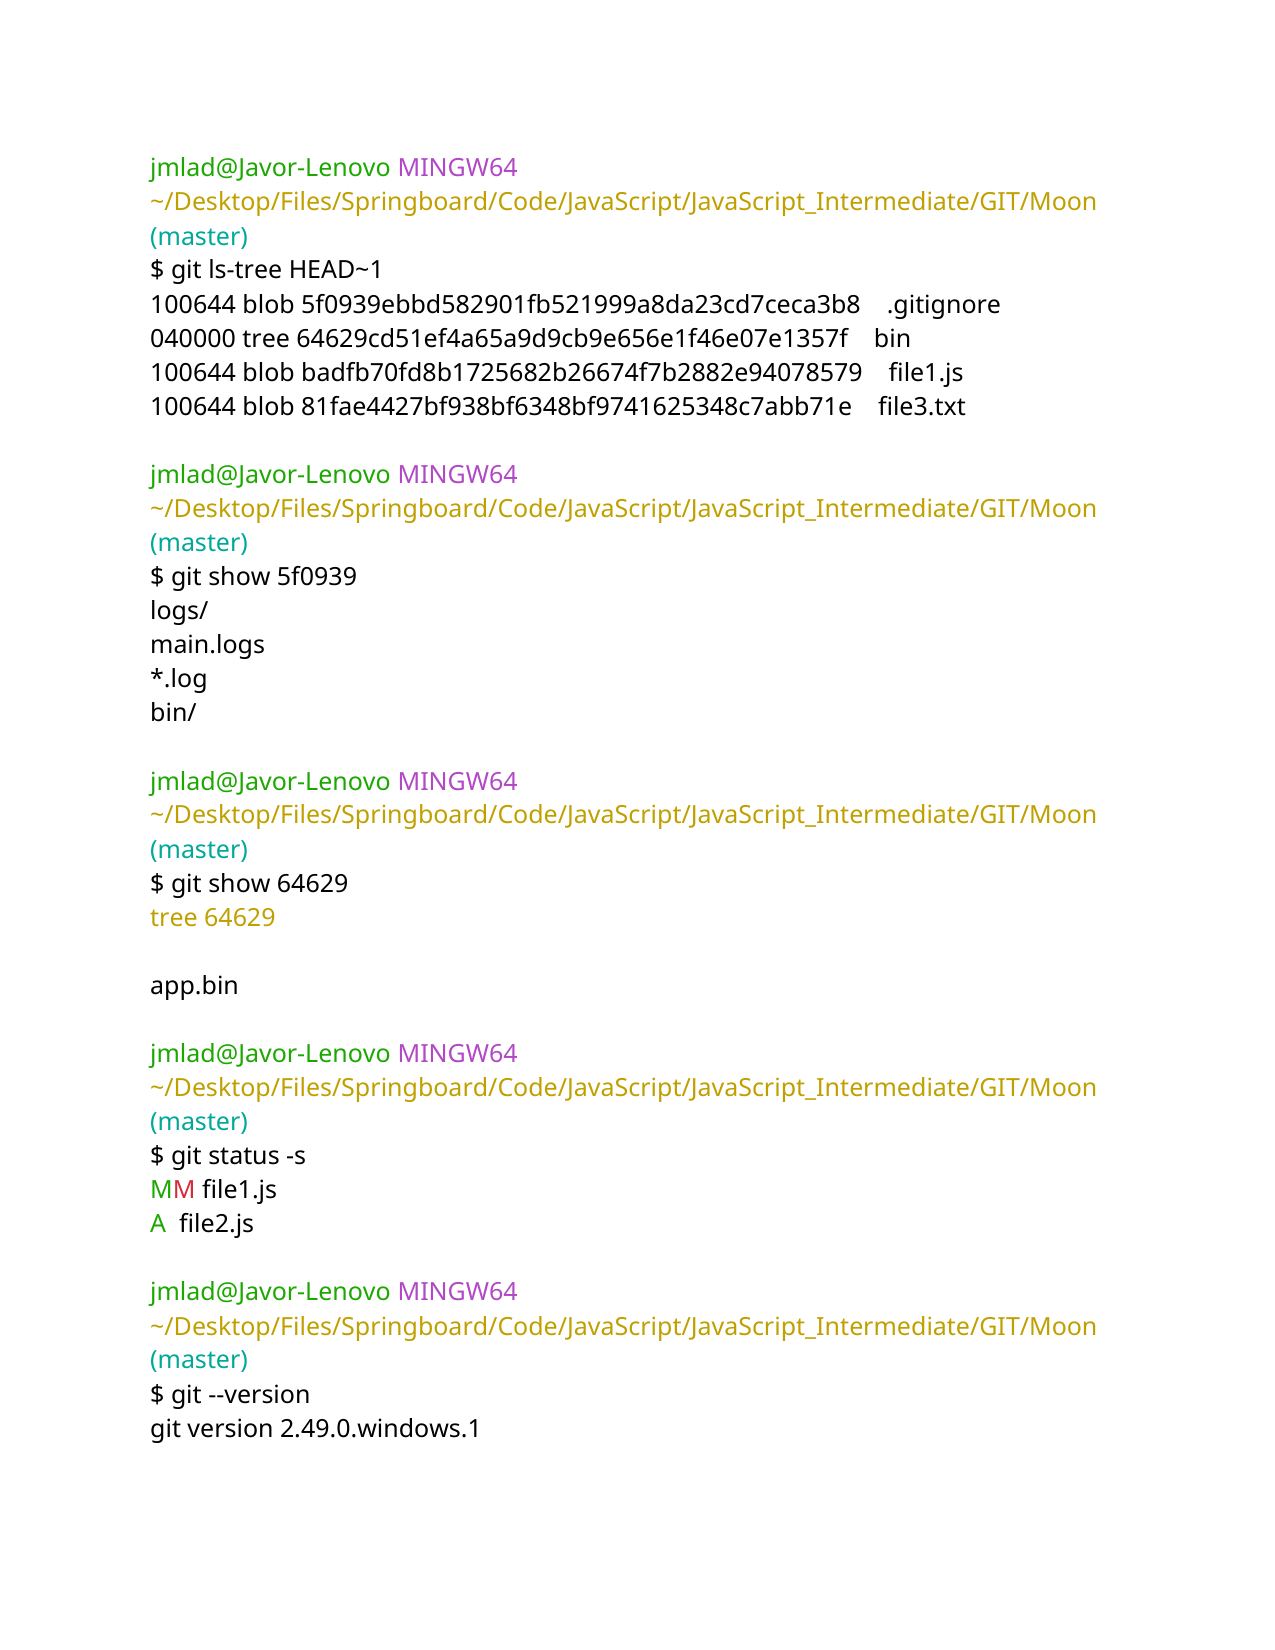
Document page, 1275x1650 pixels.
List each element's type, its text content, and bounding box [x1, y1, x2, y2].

text MM file1.js [150, 1172, 1125, 1206]
text 100644 blob badfb70fd8b1725682b26674f7b2882e94078579 file1.js [150, 354, 1125, 388]
text app.bin [150, 967, 1125, 1002]
text bin/ [150, 695, 1125, 729]
text 100644 blob 81fae4427bf938bf6348bf9741625348c7abb71e file3.txt [150, 388, 1125, 422]
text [150, 1274, 1125, 1376]
text jmlad@Javor-Lenovo MINGW64 ~/Desktop/Files/Springboard/Code/JavaScript/JavaScript_Intermediate/GIT/Moon (master) [150, 457, 1125, 559]
text 040000 tree 64629cd51ef4a65a9d9cb9e656e1f46e07e1357f bin [150, 320, 1125, 354]
text $ git ls-tree HEAD~1 [150, 252, 1125, 286]
text main.logs [150, 627, 1125, 661]
text tree 64629 [150, 899, 1125, 933]
text $ git status -s [150, 1138, 1125, 1172]
text jmlad@Javor-Lenovo MINGW64 ~/Desktop/Files/Springboard/Code/JavaScript/JavaScript_Intermediate/GIT/Moon (master) [150, 1036, 1125, 1138]
text jmlad@Javor-Lenovo MINGW64 ~/Desktop/Files/Springboard/Code/JavaScript/JavaScript_Intermediate/GIT/Moon (master) [150, 763, 1125, 865]
text $ git --version [150, 1376, 1125, 1410]
text A file2.js [150, 1206, 1125, 1240]
text *.log [150, 661, 1125, 695]
text $ git show 5f0939 [150, 559, 1125, 593]
text $ git show 64629 [150, 865, 1125, 899]
text git version 2.49.0.windows.1 [150, 1410, 1125, 1444]
text 100644 blob 5f0939ebbd582901fb521999a8da23cd7ceca3b8 .gitignore [150, 286, 1125, 320]
text logs/ [150, 593, 1125, 627]
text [150, 150, 1125, 252]
